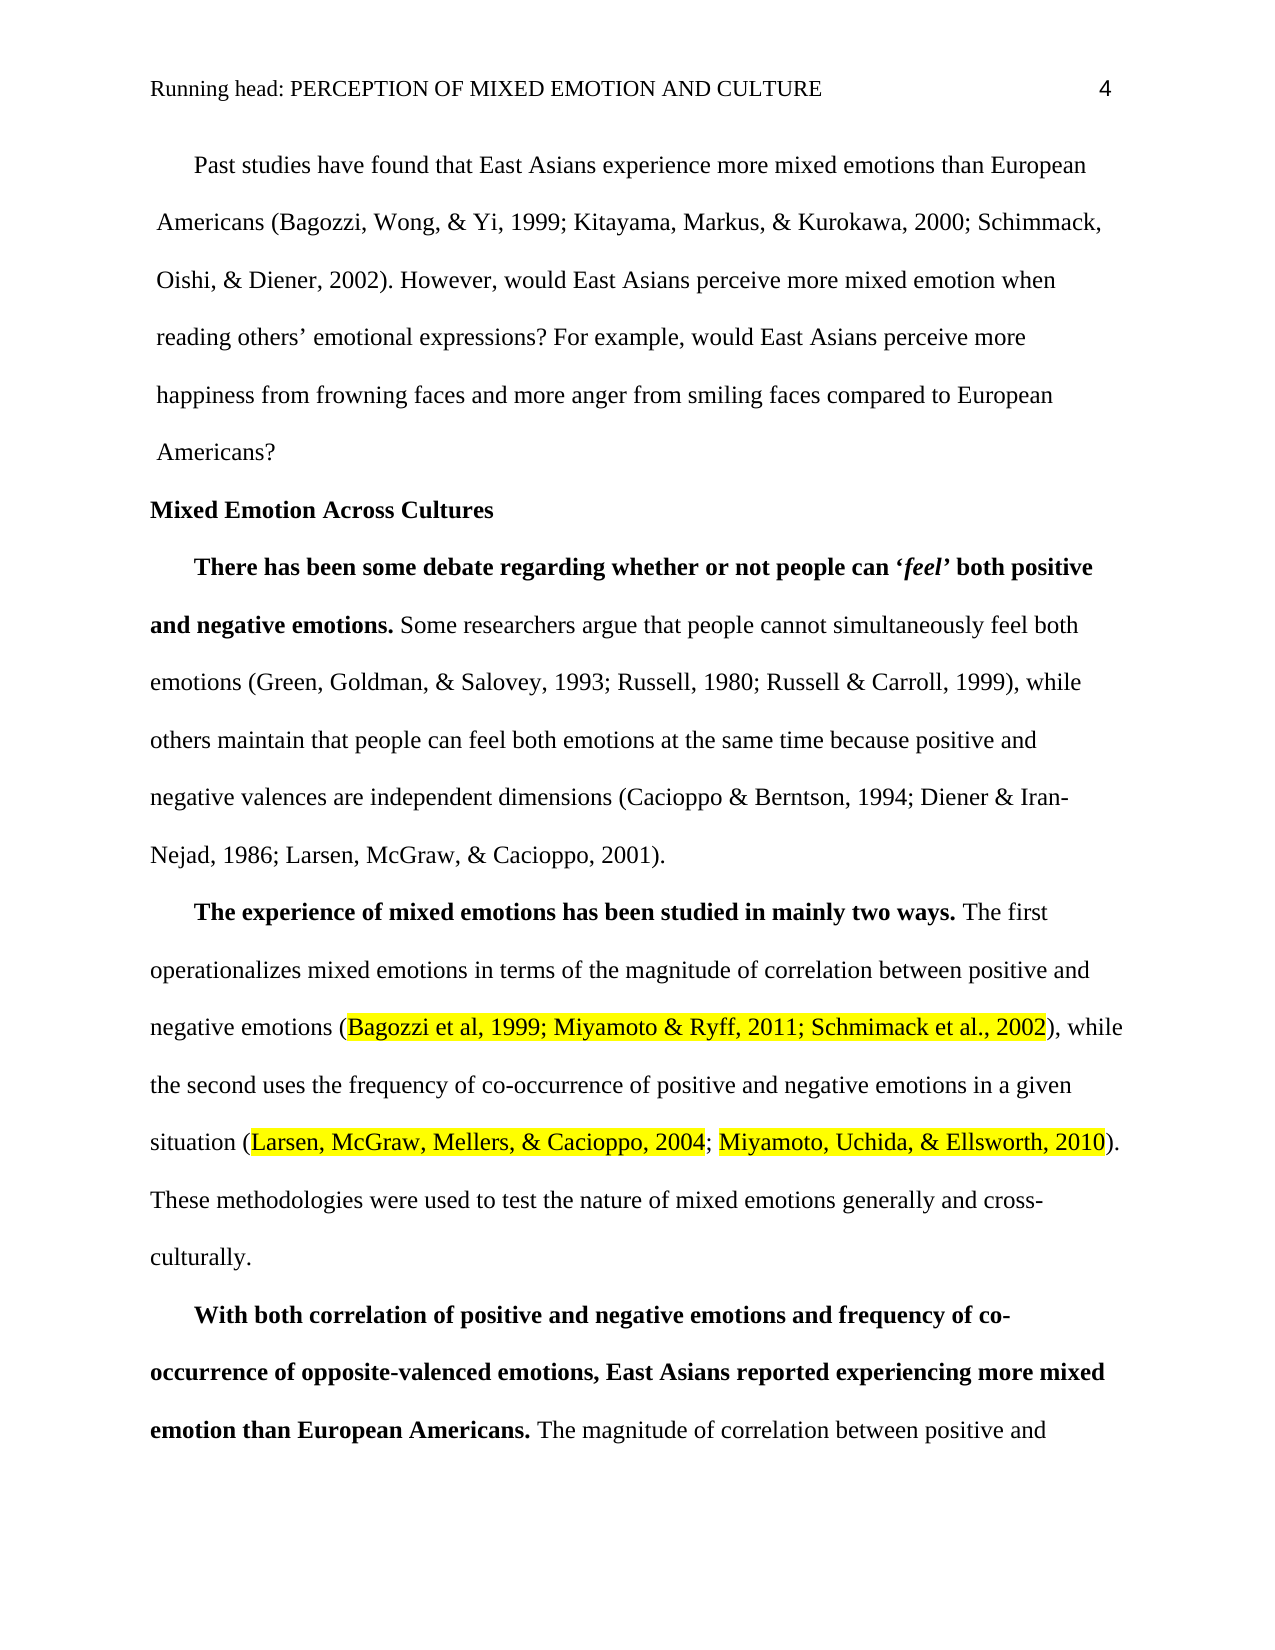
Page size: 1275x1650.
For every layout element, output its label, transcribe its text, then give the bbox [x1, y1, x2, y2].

text There has been some debate regarding whether or not people can ‘feel’ both positive and negative emotions. Some researchers argue that people cannot simultaneously feel both emotions (Green, Goldman, & Salovey, 1993; Russell, 1980; Russell & Carroll, 1999), while others maintain that people can feel both emotions at the same time because positive and negative valences are independent dimensions (Cacioppo & Berntson, 1994; Diener & Iran-Nejad, 1986; Larsen, McGraw, & Cacioppo, 2001). [150, 552, 1125, 869]
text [150, 1300, 1125, 1444]
text Past studies have found that East Asians experience more mixed emotions than European Americans (Bagozzi, Wong, & Yi, 1999; Kitayama, Markus, & Kurokawa, 2000; Schimmack, Oishi, & Diener, 2002). However, would East Asians perceive more mixed emotion when reading others’ emotional expressions? For example, would East Asians perceive more happiness from frowning faces and more anger from smiling faces compared to European Americans? [156, 150, 1125, 466]
text The experience of mixed emotions has been studied in mainly two ways. The first operationalizes mixed emotions in terms of the magnitude of correlation between positive and negative emotions (Bagozzi et al, 1999; Miyamoto & Ryff, 2011; Schmimack et al., 2002), while the second uses the frequency of co-occurrence of positive and negative emotions in a given situation (Larsen, McGraw, Mellers, & Cacioppo, 2004; Miyamoto, Uchida, & Ellsworth, 2010). These methodologies were used to test the nature of mixed emotions generally and cross-culturally. [150, 897, 1125, 1271]
text Mixed Emotion Across Cultures [150, 495, 1125, 524]
